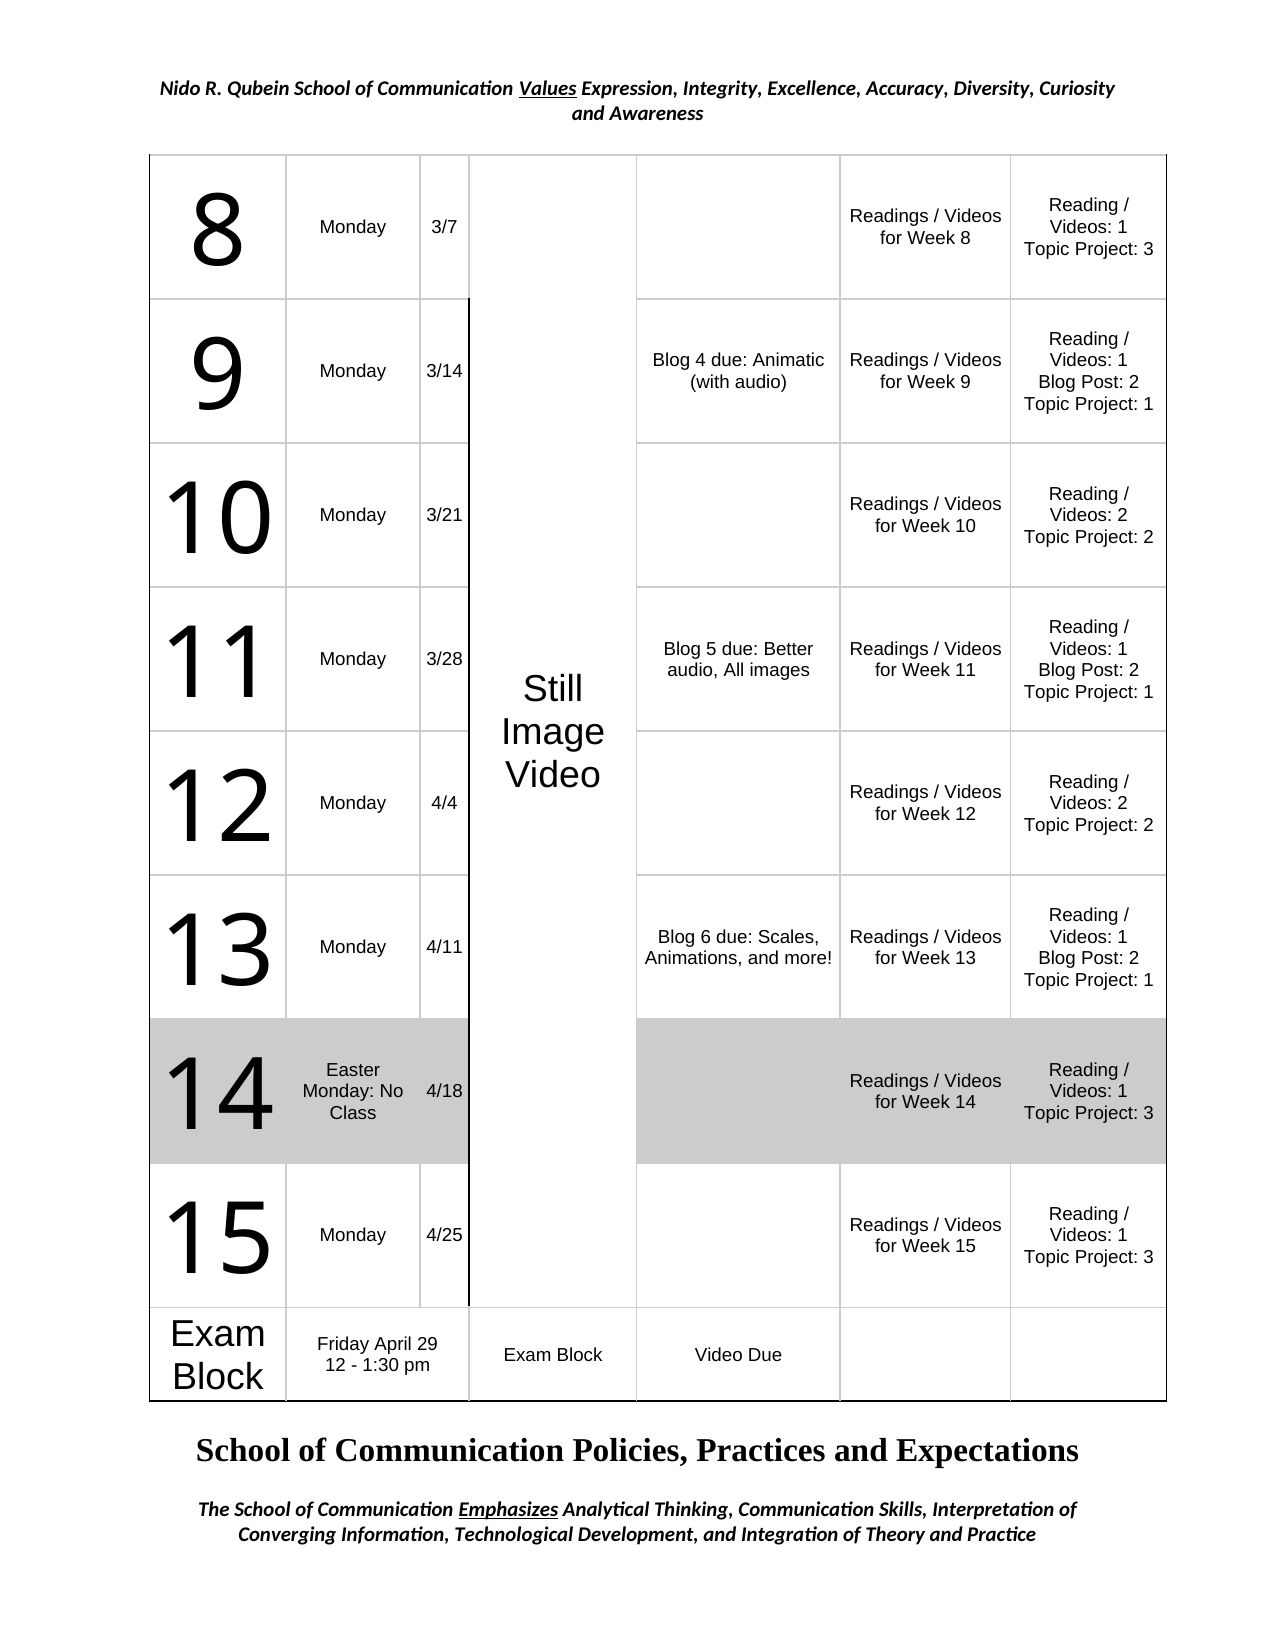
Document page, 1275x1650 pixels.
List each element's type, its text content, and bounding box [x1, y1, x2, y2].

table_cell 3/21 [421, 444, 468, 586]
table_cell Monday [287, 156, 419, 298]
table_cell Reading / Videos: 1 Blog Post: 2 Topic Project: 1 [1011, 588, 1166, 730]
table_cell [1011, 1308, 1166, 1400]
table_cell Exam Block [470, 1308, 636, 1400]
table_cell 4/18 [421, 1020, 468, 1162]
table_cell Still Image Video [470, 156, 636, 1306]
table_cell Reading / Videos: 1 Topic Project: 3 [1011, 1020, 1166, 1162]
table_cell Reading / Videos: 1 Topic Project: 3 [1011, 156, 1166, 298]
table_cell Readings / Videos for Week 8 [841, 156, 1010, 298]
table_cell Reading / Videos: 1 Blog Post: 2 Topic Project: 1 [1011, 300, 1166, 442]
table_cell [637, 444, 839, 586]
table_cell Friday April 29 12 - 1:30 pm [287, 1308, 468, 1400]
table_cell Video Due [637, 1308, 839, 1400]
table_cell Readings / Videos for Week 9 [841, 300, 1010, 442]
table_cell Blog 6 due: Scales, Animations, and more! [637, 876, 839, 1018]
table_cell Exam Block [150, 1308, 285, 1400]
table_cell Readings / Videos for Week 14 [841, 1020, 1010, 1162]
table_cell 3/14 [421, 300, 468, 442]
table_cell [637, 1164, 839, 1306]
table_cell Readings / Videos for Week 11 [841, 588, 1010, 730]
table_cell Reading / Videos: 1 Topic Project: 3 [1011, 1164, 1166, 1306]
table_cell Easter Monday: No Class [287, 1020, 419, 1162]
table_cell Monday [287, 876, 419, 1018]
table_cell 15 [150, 1164, 285, 1306]
table_cell Readings / Videos for Week 12 [841, 732, 1010, 874]
table_cell 9 [150, 300, 285, 442]
table_cell Monday [287, 300, 419, 442]
table_cell 3/28 [421, 588, 468, 730]
table_cell Reading / Videos: 2 Topic Project: 2 [1011, 444, 1166, 586]
table_cell 8 [150, 156, 285, 298]
table_cell 4/25 [421, 1164, 468, 1306]
table_cell Monday [287, 732, 419, 874]
text School of Communication Policies, Practices and Expectations [150, 1430, 1125, 1468]
table_cell Monday [287, 588, 419, 730]
table_cell Reading / Videos: 1 Blog Post: 2 Topic Project: 1 [1011, 876, 1166, 1018]
table_cell 3/7 [421, 156, 468, 298]
table_cell 4/11 [421, 876, 468, 1018]
table_cell Monday [287, 1164, 419, 1306]
table_cell 14 [150, 1020, 285, 1162]
table_cell [637, 1020, 839, 1162]
table_cell Readings / Videos for Week 15 [841, 1164, 1010, 1306]
table_cell 12 [150, 732, 285, 874]
table_cell Blog 4 due: Animatic (with audio) [637, 300, 839, 442]
table_cell [637, 732, 839, 874]
table_cell Blog 5 due: Better audio, All images [637, 588, 839, 730]
table_cell 13 [150, 876, 285, 1018]
table_cell 11 [150, 588, 285, 730]
table_cell 10 [150, 444, 285, 586]
table_cell Readings / Videos for Week 10 [841, 444, 1010, 586]
table_cell Readings / Videos for Week 13 [841, 876, 1010, 1018]
table_cell 4/4 [421, 732, 468, 874]
table_cell Reading / Videos: 2 Topic Project: 2 [1011, 732, 1166, 874]
table_cell Monday [287, 444, 419, 586]
table_cell [637, 156, 839, 298]
table_cell [841, 1308, 1010, 1400]
